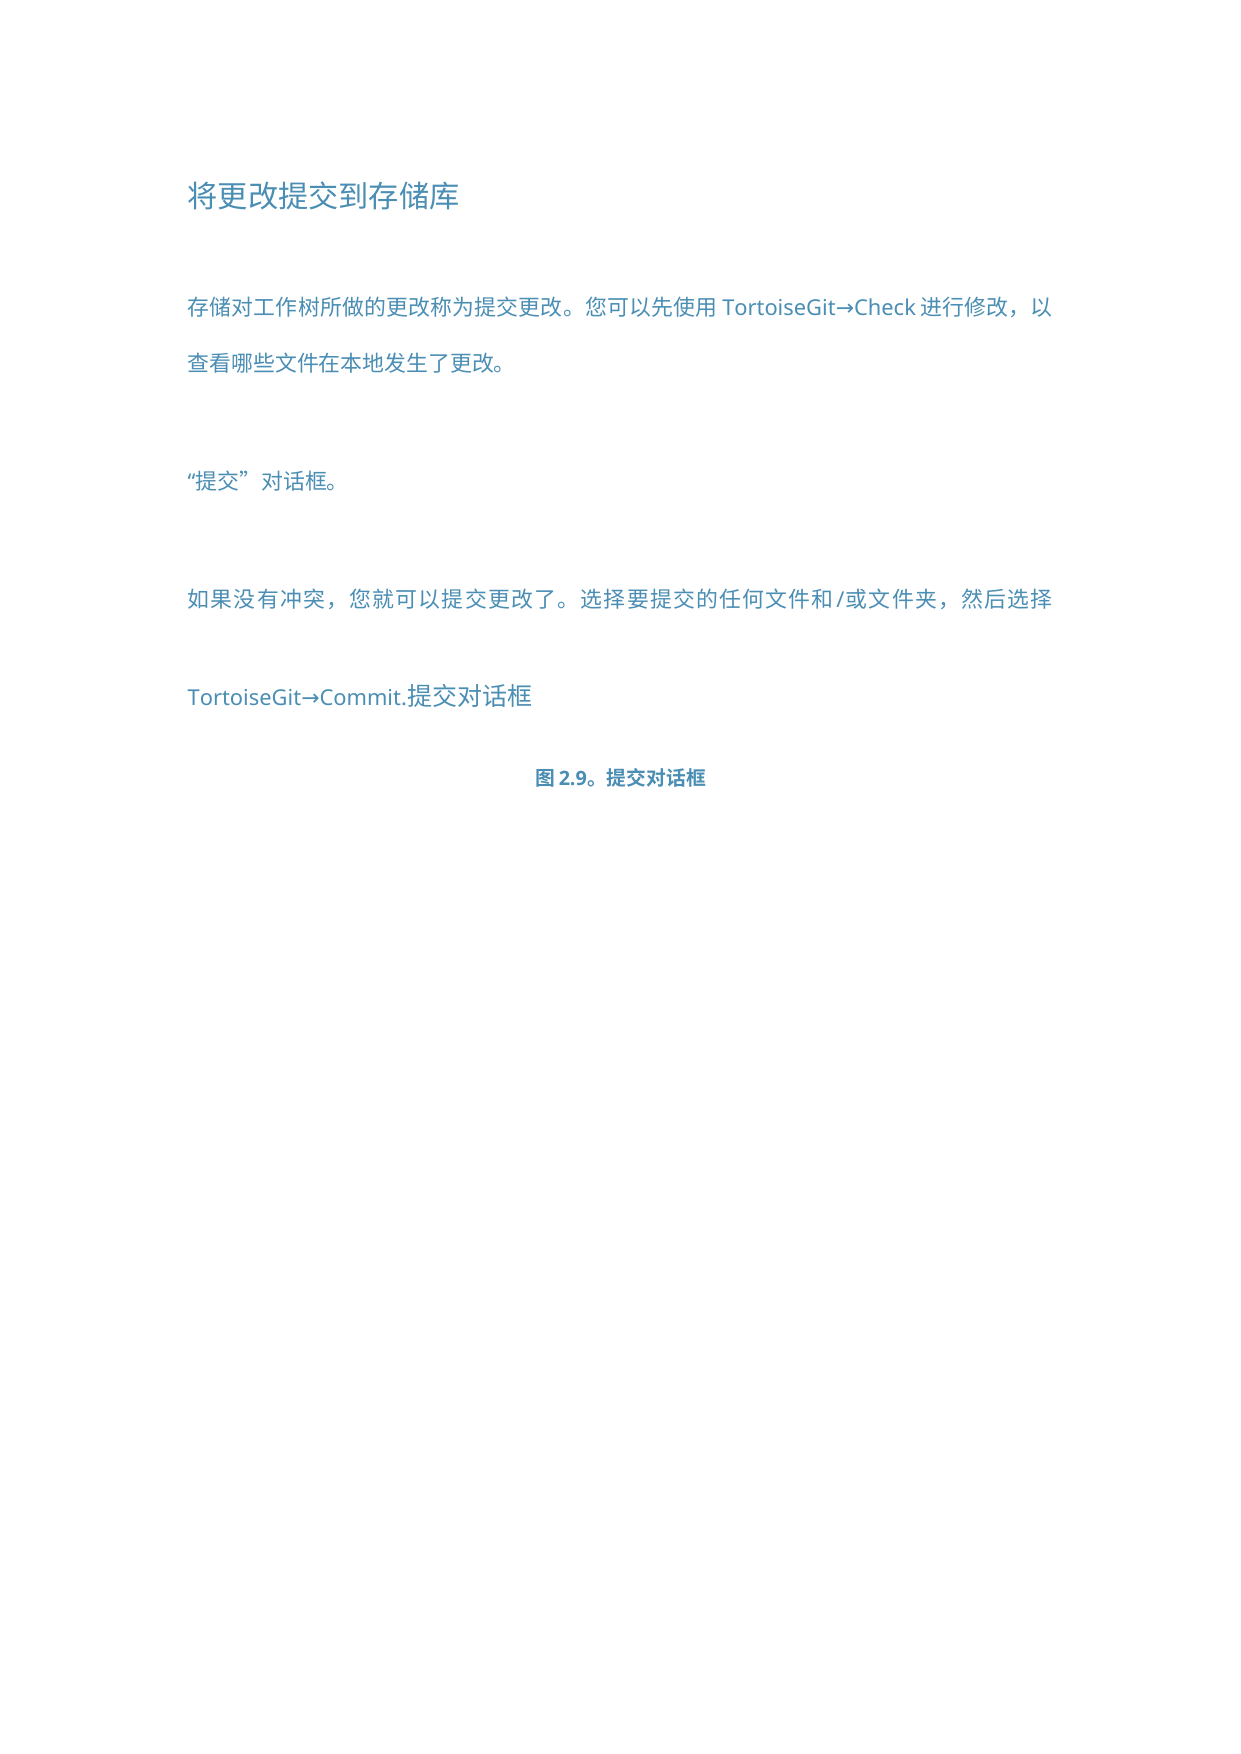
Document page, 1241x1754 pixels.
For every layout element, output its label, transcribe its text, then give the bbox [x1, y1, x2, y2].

subtitle “提交”对话框。 [187, 464, 1053, 496]
subtitle 存储对工作树所做的更改称为提交更改。您可以先使用TortoiseGit→Check进行修改，以查看哪些文件在本地发生了更改。 [187, 289, 1053, 378]
title 图2.9。提交对话框 [187, 761, 1053, 793]
subtitle 将更改提交到存储库 [187, 162, 1053, 227]
subtitle 如果没有冲突，您就可以提交更改了。选择要提交的任何文件和/或文件夹，然后选择TortoiseGit→Commit.提交对话框 [187, 582, 1053, 727]
